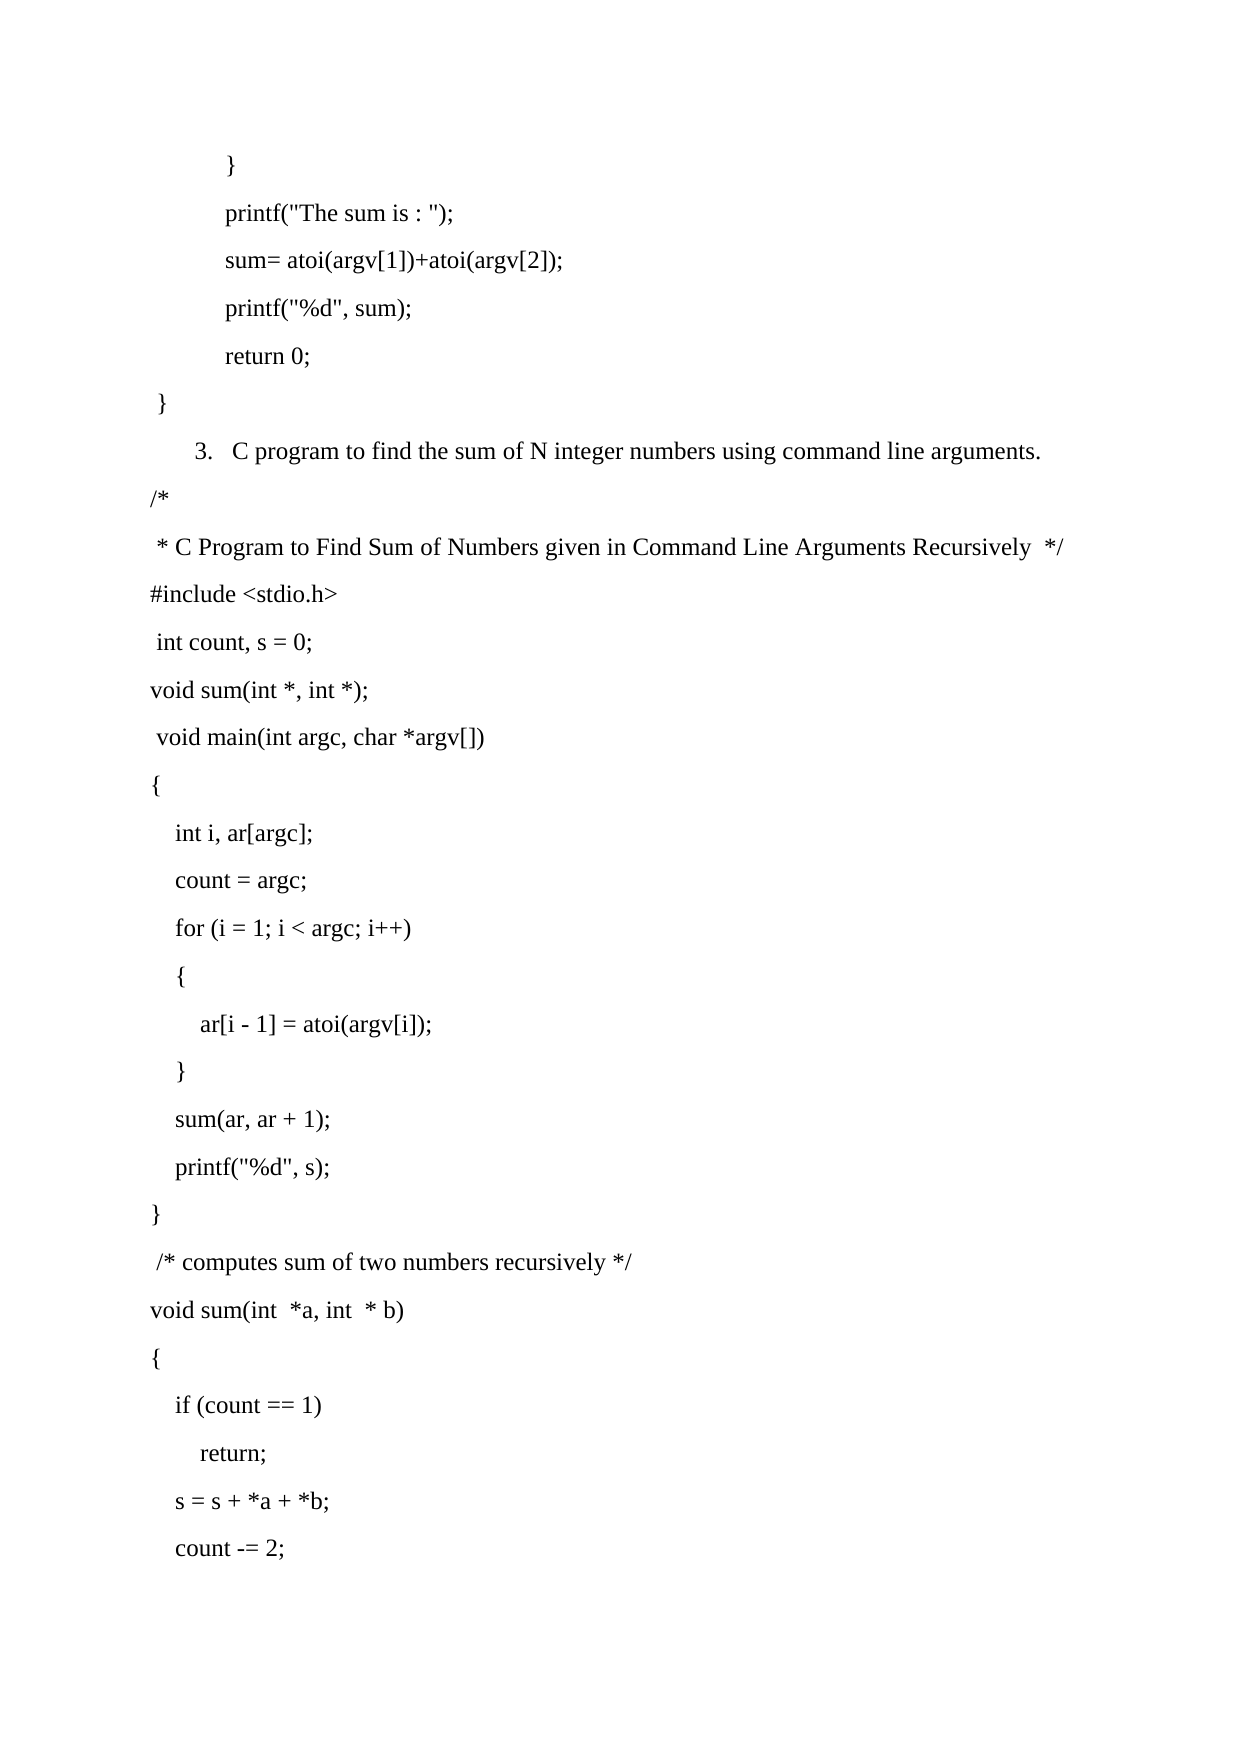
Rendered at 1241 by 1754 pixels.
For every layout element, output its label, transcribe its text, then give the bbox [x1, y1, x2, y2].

text } [150, 150, 1090, 179]
text printf("%d", s); [150, 1152, 1090, 1181]
text count = argc; [150, 866, 1090, 894]
text void sum(int *, int *); [150, 675, 1090, 703]
text ar[i - 1] = atoi(argv[i]); [150, 1009, 1090, 1037]
text if (count == 1) [150, 1390, 1090, 1419]
text sum(ar, ar + 1); [150, 1104, 1090, 1133]
text } [150, 1199, 1090, 1228]
text printf("%d", sum); [150, 293, 1090, 322]
text for (i = 1; i < argc; i++) [150, 913, 1090, 942]
text * C Program to Find Sum of Numbers given in Command Line Arguments Recursively */ [150, 532, 1090, 560]
text return 0; [150, 341, 1090, 369]
text sum= atoi(argv[1])+atoi(argv[2]); [150, 245, 1090, 274]
text } [150, 388, 1090, 417]
text s = s + *a + *b; [150, 1486, 1090, 1514]
text /* [150, 484, 1090, 513]
text void main(int argc, char *argv[]) [150, 722, 1090, 751]
text int count, s = 0; [150, 627, 1090, 656]
text { [150, 961, 1090, 990]
text { [150, 770, 1090, 799]
text #include <stdio.h> [150, 579, 1090, 608]
text count -= 2; [150, 1533, 1090, 1562]
text void sum(int *a, int * b) [150, 1295, 1090, 1324]
text { [150, 1343, 1090, 1371]
list C program to find the sum of N integer numbers using command line arguments. [194, 436, 1090, 465]
text return; [150, 1438, 1090, 1467]
text } [150, 1056, 1090, 1085]
text printf("The sum is : "); [150, 198, 1090, 226]
text int i, ar[argc]; [150, 818, 1090, 847]
text /* computes sum of two numbers recursively */ [150, 1247, 1090, 1276]
